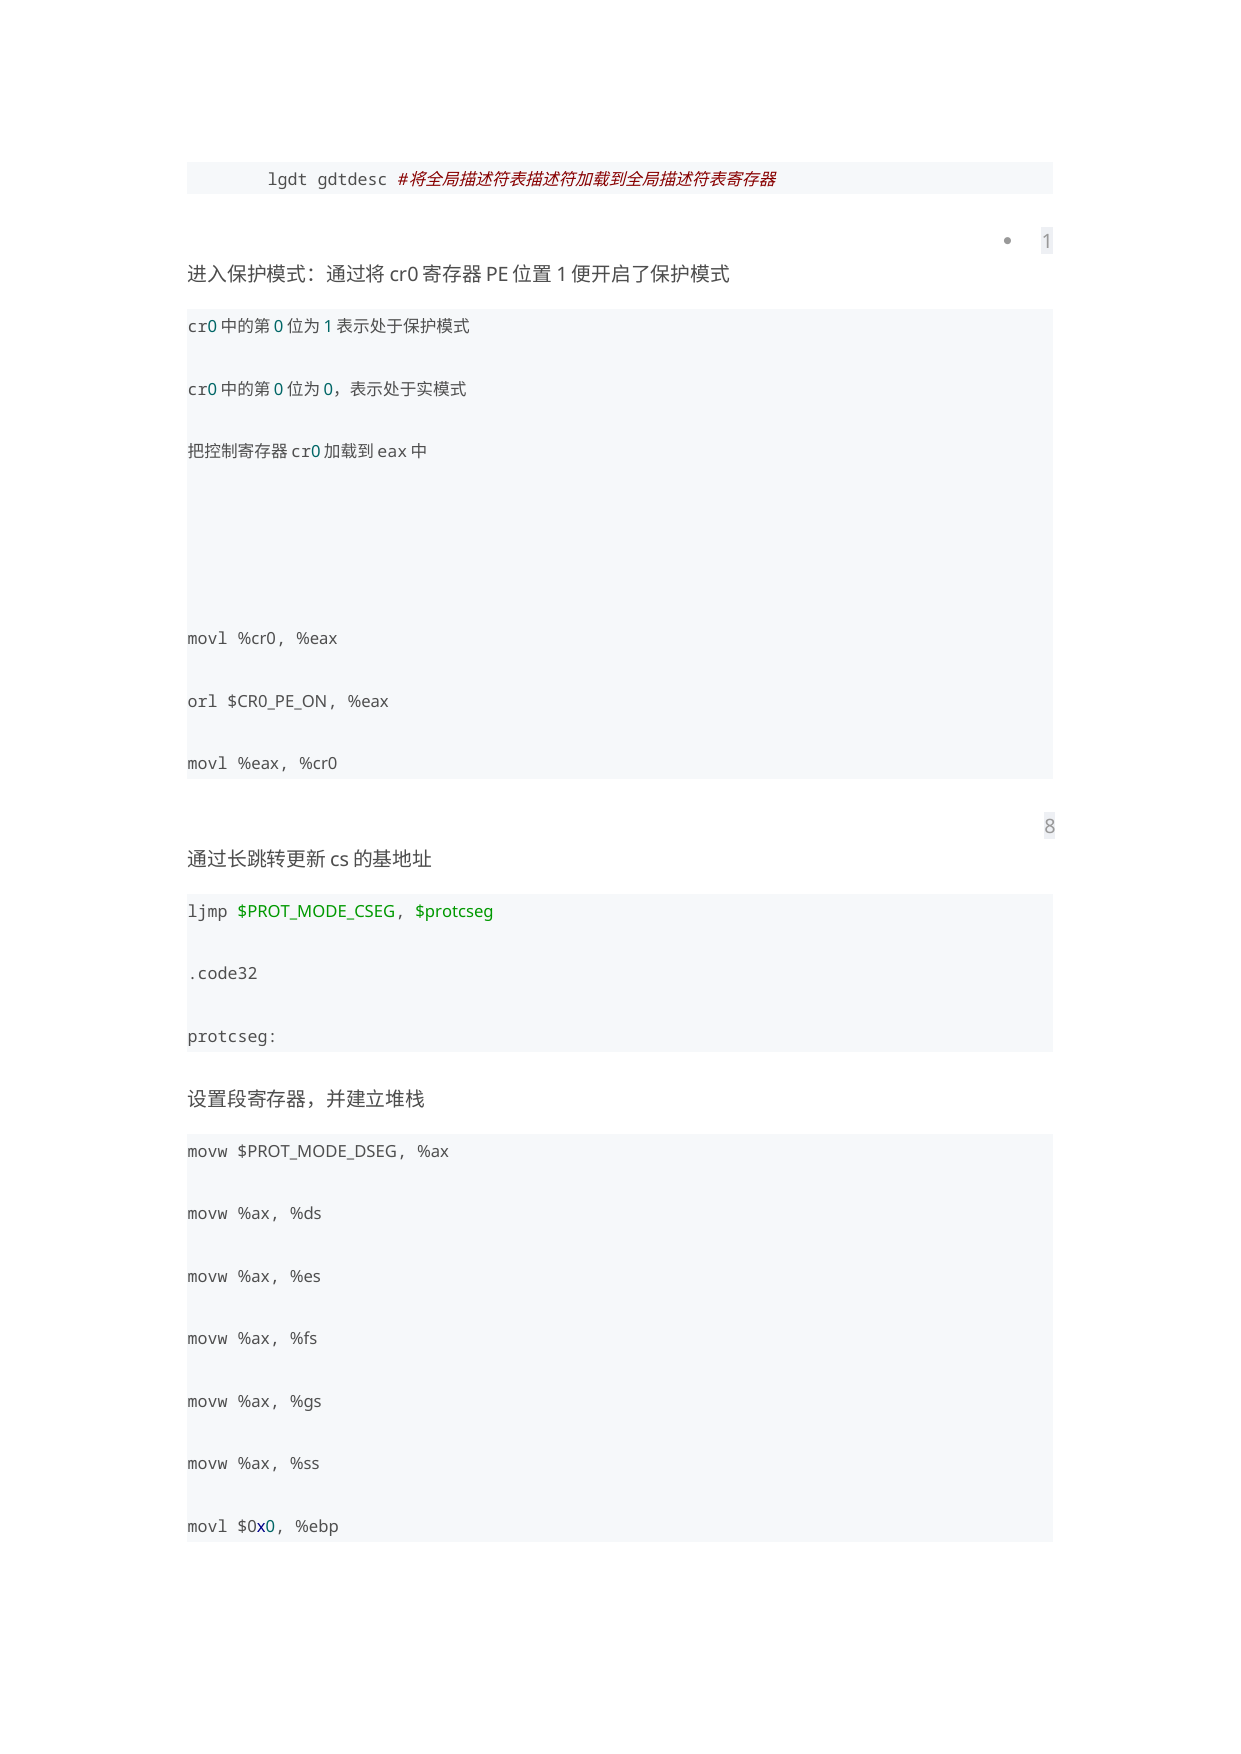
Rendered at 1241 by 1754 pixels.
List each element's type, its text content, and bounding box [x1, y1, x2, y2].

text cr0中的第0位为1表示处于保护模式 [187, 309, 1053, 342]
text ljmp $PROT_MODE_CSEG, $protcseg [187, 894, 1053, 927]
text movw %ax, %ds [187, 1197, 1053, 1229]
text movw %ax, %ss [187, 1447, 1053, 1479]
text movw %ax, %es [187, 1259, 1053, 1292]
text 设置段寄存器，并建立堆栈 [187, 1082, 1053, 1114]
text movl %cr0, %eax [187, 622, 1053, 654]
text movl $0x0, %ebp [187, 1509, 1053, 1542]
text 进入保护模式：通过将cr0寄存器PE位置1便开启了保护模式 [187, 257, 1053, 289]
text movw %ax, %fs [187, 1322, 1053, 1354]
text 把控制寄存器cr0加载到eax中 [187, 434, 1053, 467]
text movw %ax, %gs [187, 1384, 1053, 1417]
list 1 [150, 224, 1053, 257]
text lgdt gdtdesc #将全局描述符表描述符加载到全局描述符表寄存器 [187, 162, 1053, 194]
text orl $CR0_PE_ON, %eax [187, 684, 1053, 717]
text .code32 [187, 957, 1053, 989]
text cr0中的第0位为0，表示处于实模式 [187, 372, 1053, 404]
text protcseg: [187, 1019, 1053, 1052]
text 通过长跳转更新cs的基地址 [187, 842, 1053, 874]
text movl %eax, %cr0 [187, 747, 1053, 779]
text movw $PROT_MODE_DSEG, %ax [187, 1134, 1053, 1167]
